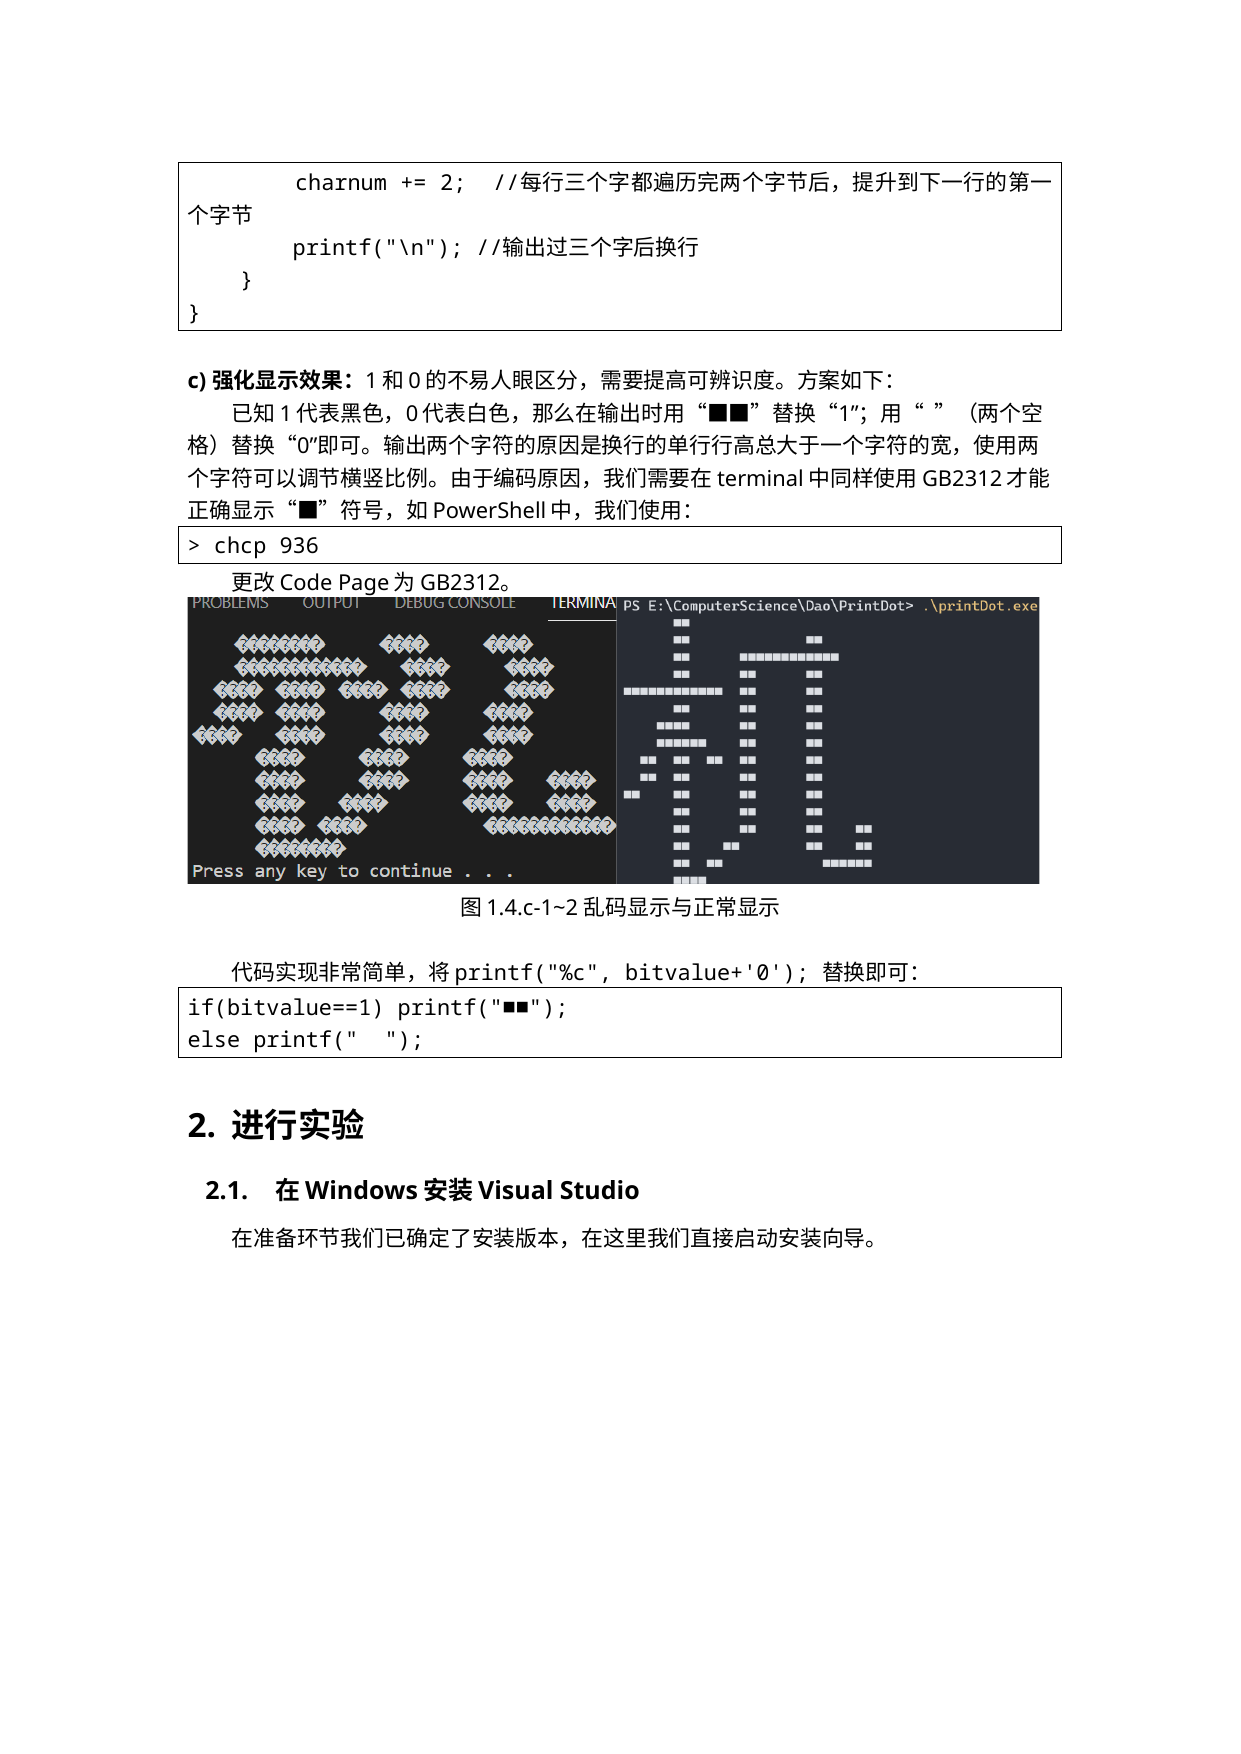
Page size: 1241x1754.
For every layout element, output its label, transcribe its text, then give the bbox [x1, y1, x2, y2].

text else printf(" "); [179, 1019, 1061, 1057]
text if(bitvalue==1) printf("■■"); [179, 988, 1061, 1019]
text 代码实现非常简单，将printf("%c", bitvalue+'0'); 替换即可： [187, 954, 1053, 987]
text 在准备环节我们已确定了安装版本，在这里我们直接启动安装向导。 [187, 1221, 1053, 1253]
picture [187, 597, 1040, 884]
text > chcp 936 [179, 527, 1061, 563]
text printf("\n"); //输出过三个字后换行 [187, 230, 1053, 263]
text 在Windows安装Visual Studio [205, 1156, 1053, 1221]
text } [179, 292, 1061, 330]
text } [187, 263, 1053, 292]
text c) 强化显示效果：1和0的不易人眼区分，需要提高可辨识度。方案如下： [187, 363, 1053, 396]
text 更改Code Page为GB2312。 [187, 564, 1053, 597]
text 已知1代表黑色，0代表白色，那么在输出时用“■■”替换“1”；用“ ”（两个空格）替换“0”即可。输出两个字符的原因是换行的单行行高总大于一个字符的宽，使用两个字符可以调节横竖比例。由于编码原因，我们需要在terminal中同样使用GB2312才能正确显示“■”符号，如PowerShell中，我们使用： [187, 396, 1053, 526]
text charnum += 2; //每行三个字都遍历完两个字节后，提升到下一行的第一个字节 [179, 163, 1061, 230]
text 进行实验 [187, 1091, 1053, 1156]
text 图1.4.c-1~2 乱码显示与正常显示 [187, 889, 1053, 922]
